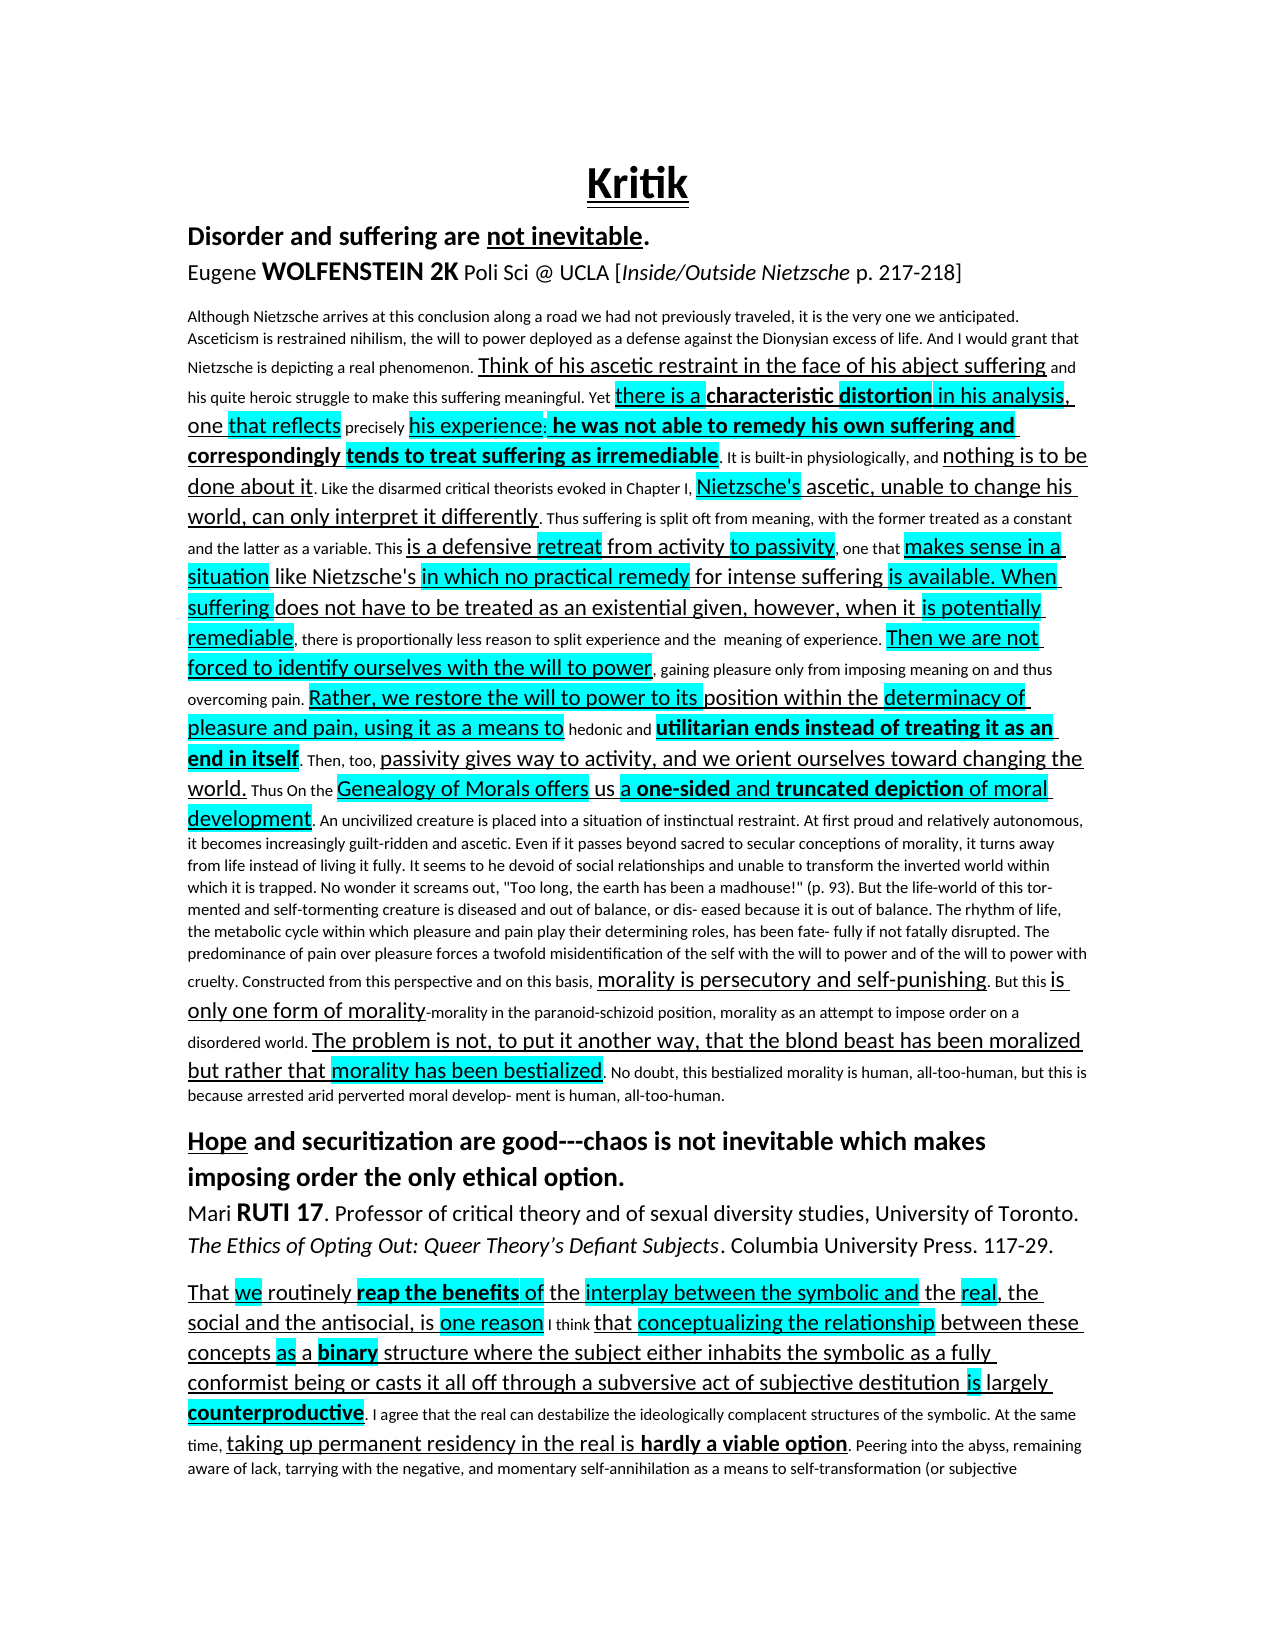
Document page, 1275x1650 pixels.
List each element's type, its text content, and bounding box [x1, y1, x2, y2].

subtitle Kritik [187, 154, 1087, 210]
text Although Nietzsche arrives at this conclusion along a road we had not previously traveled, it is the very one we anticipated. Asceticism is restrained nihilism, the will to power deployed as a defense against the Dionysian excess of life. And I would grant that Nietzsche is depicting a real phenomenon. Think of his ascetic restraint in the face of his abject suffering and his quite heroic struggle to make this suffering meaningful. Yet there is a characteristic distortion in his analysis, one that reflects precisely his experience: he was not able to remedy his own suffering and correspondingly tends to treat suffering as irremediable. It is built-in physiologically, and nothing is to be done about it. Like the disarmed critical theorists evoked in Chapter I, Nietzsche's ascetic, unable to change his world, can only interpret it differently. Thus suffering is split oft from meaning, with the former treated as a constant and the latter as a variable. This is a defensive retreat from activity to passivity, one that makes sense in a situation like Nietzsche's in which no practical remedy for intense suffering is available. When suffering does not have to be treated as an existential given, however, when it is potentially remediable, there is proportionally less reason to split experience and the meaning of experience. Then we are not forced to identify ourselves with the will to power, gaining pleasure only from imposing meaning on and thus overcoming pain. Rather, we restore the will to power to its position within the determinacy of pleasure and pain, using it as a means to hedonic and utilitarian ends instead of treating it as an end in itself. Then, too, passivity gives way to activity, and we orient ourselves toward changing the world. Thus On the Genealogy of Morals offers us a one-sided and truncated depiction of moral development. An uncivilized creature is placed into a situation of instinctual restraint. At first proud and relatively autonomous, it becomes increasingly guilt-ridden and ascetic. Even if it passes beyond sacred to secular conceptions of morality, it turns away from life instead of living it fully. It seems to he devoid of social relationships and unable to transform the inverted world within which it is trapped. No wonder it screams out, "Too long, the earth has been a madhouse!" (p. 93). But the life-world of this tor- mented and self-tormenting creature is diseased and out of balance, or dis- eased because it is out of balance. The rhythm of life, the metabolic cycle within which pleasure and pain play their determining roles, has been fate- fully if not fatally disrupted. The predominance of pain over pleasure forces a twofold misidentification of the self with the will to power and of the will to power with cruelty. Constructed from this perspective and on this basis, morality is persecutory and self-punishing. But this is only one form of morality-morality in the paranoid-schizoid position, morality as an attempt to impose order on a disordered world. The problem is not, to put it another way, that the blond beast has been moralized but rather that morality has been bestialized. No doubt, this bestialized morality is human, all-too-human, but this is because arrested arid perverted moral develop- ment is human, all-too-human. [187, 307, 1087, 1106]
text Mari RUTI 17. Professor of critical theory and of sexual diversity studies, University of Toronto. The Ethics of Opting Out: Queer Theory’s Defiant Subjects. Columbia University Press. 117-29. [187, 1196, 1087, 1259]
subtitle Disorder and suffering are not inevitable. [187, 219, 1087, 252]
text Eugene WOLFENSTEIN 2K Poli Sci @ UCLA [Inside/Outside Nietzsche p. 217-218] [187, 254, 1087, 287]
subtitle Hope and securitization are good---chaos is not inevitable which makes imposing order the only ethical option. [187, 1124, 1087, 1193]
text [187, 1278, 1087, 1478]
